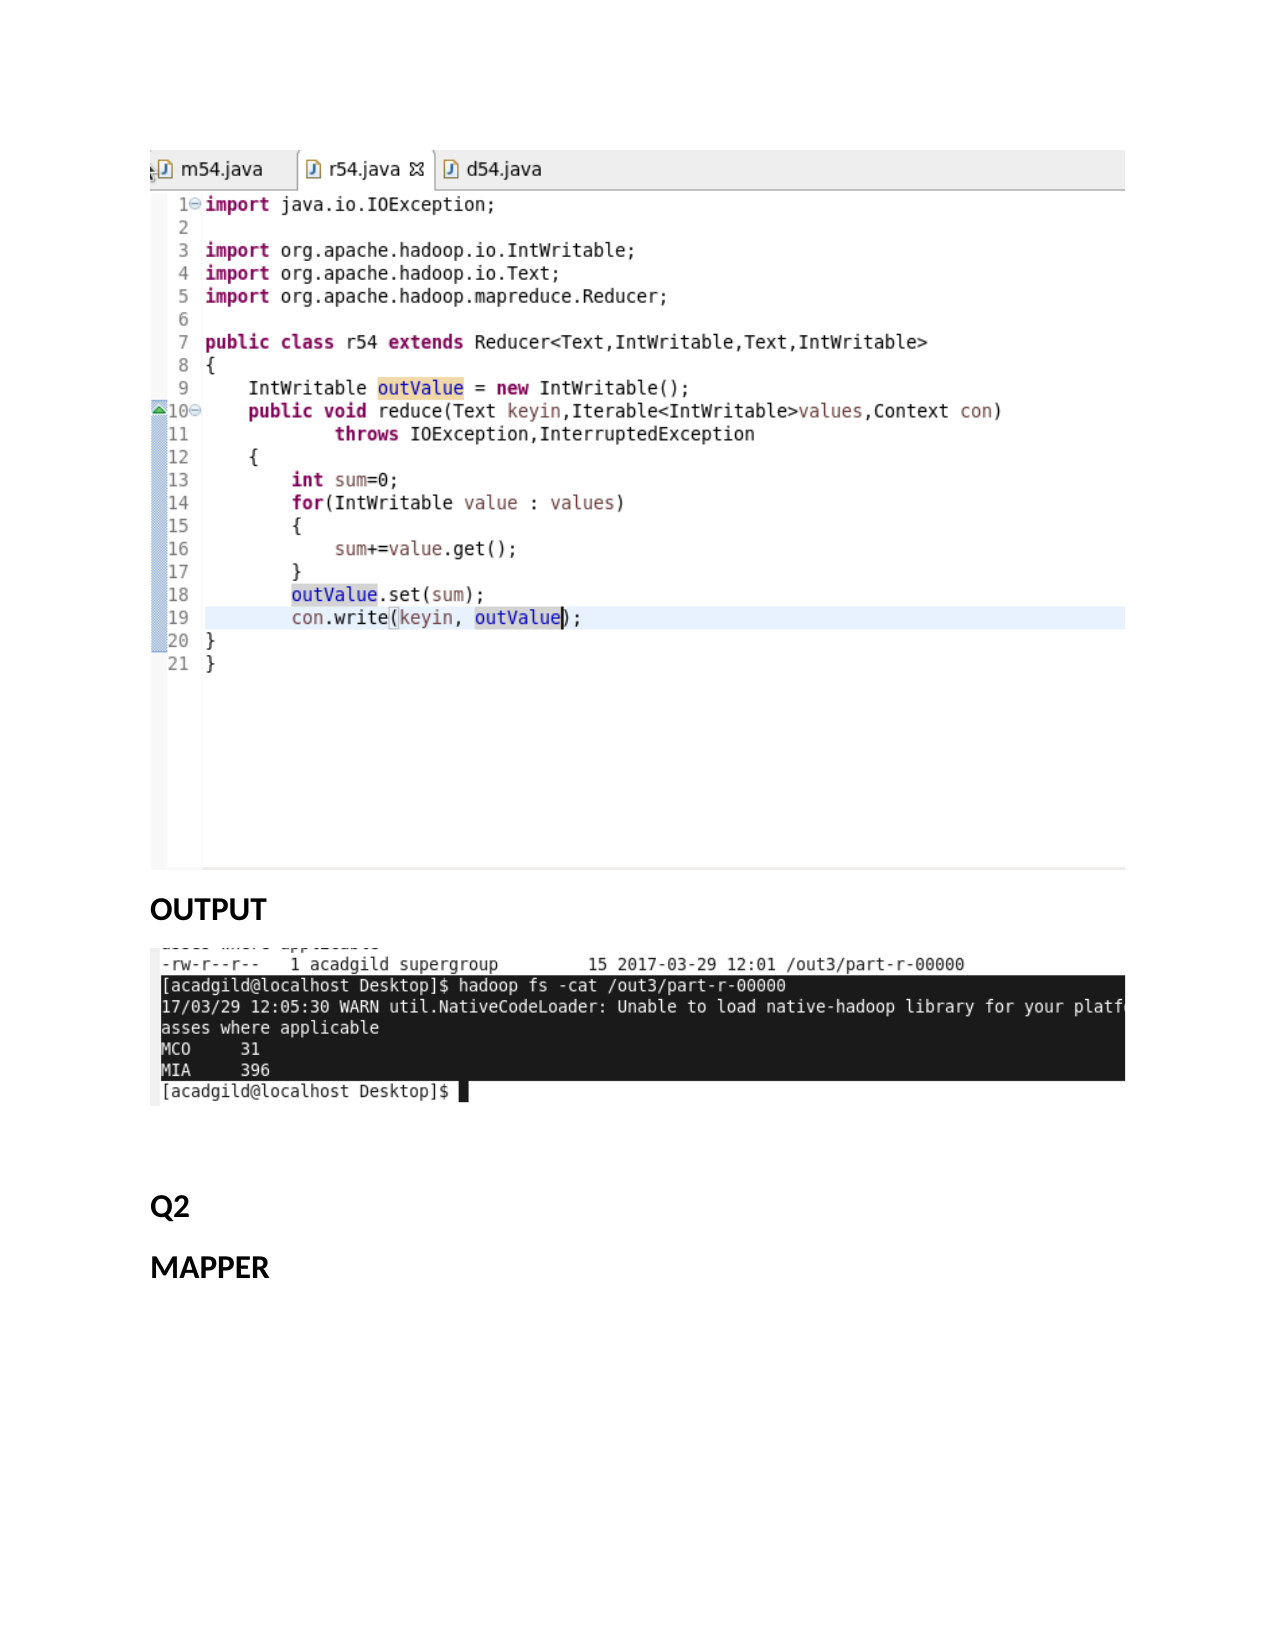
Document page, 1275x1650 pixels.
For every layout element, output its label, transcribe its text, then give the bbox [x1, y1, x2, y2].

picture [150, 150, 1125, 870]
text MAPPER [150, 1246, 1125, 1287]
text Q2 [150, 1185, 1125, 1226]
picture [150, 948, 1125, 1106]
text OUTPUT [150, 888, 1125, 929]
